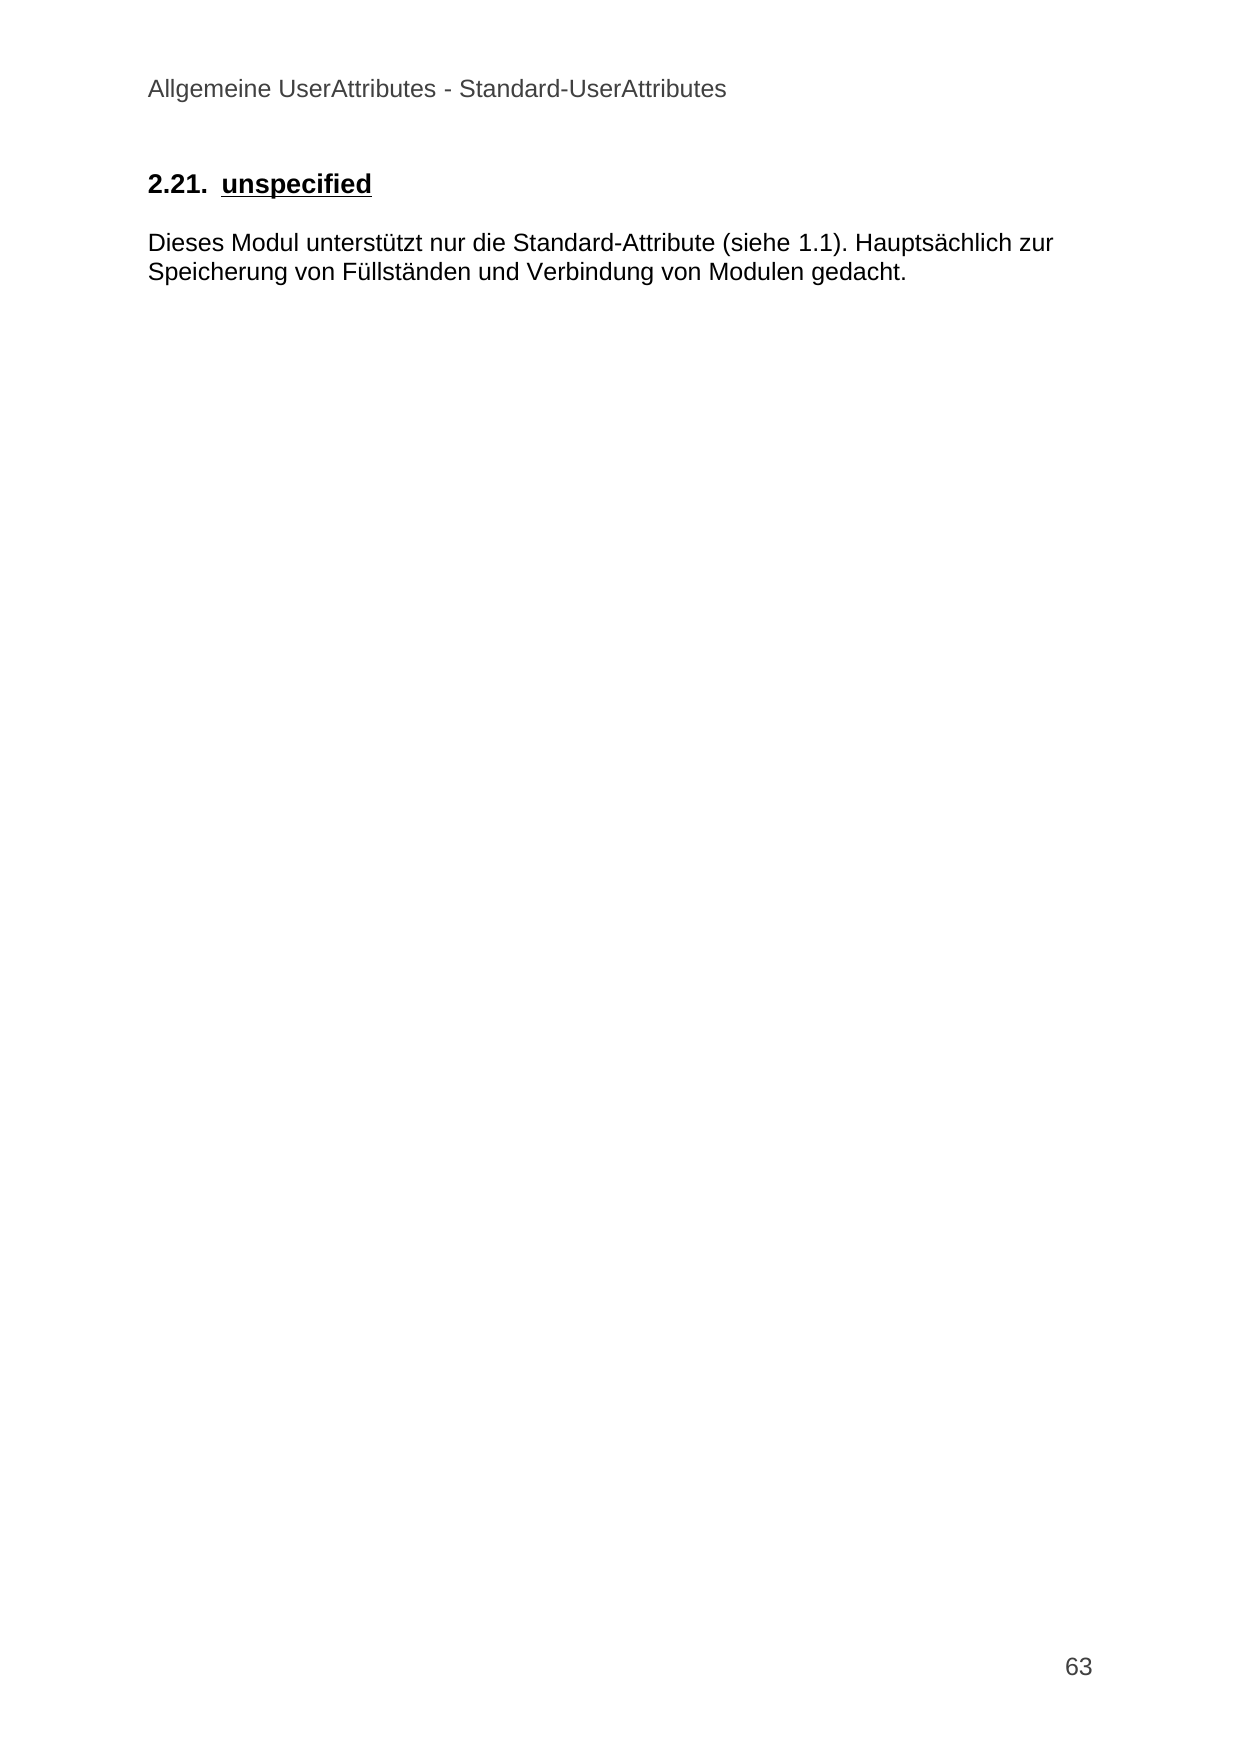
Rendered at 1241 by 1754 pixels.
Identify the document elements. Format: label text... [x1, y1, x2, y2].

subtitle unspecified [148, 168, 1093, 200]
text Dieses Modul unterstützt nur die Standard-Attribute (siehe 1.1). Hauptsächlich zur Speicherung von Füllständen und Verbindung von Modulen gedacht. [148, 228, 1093, 286]
